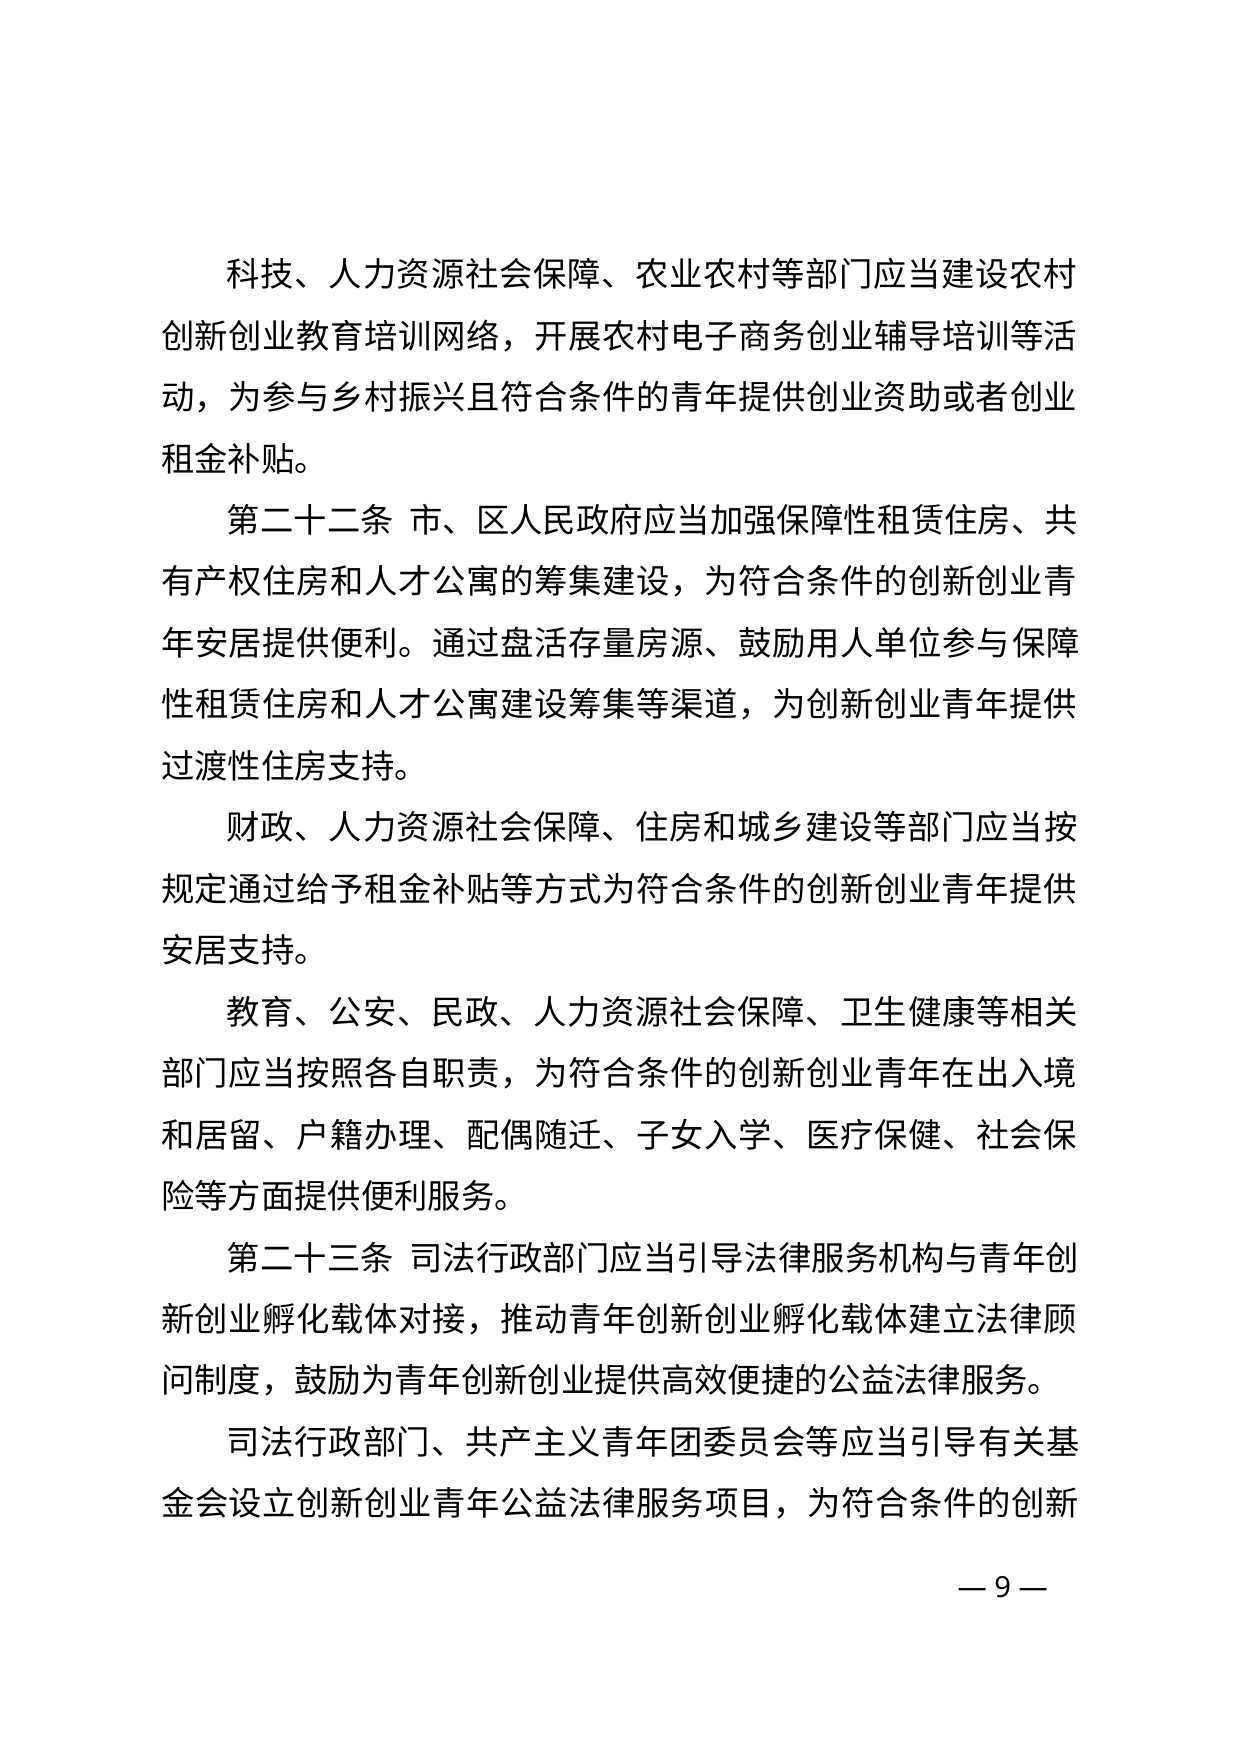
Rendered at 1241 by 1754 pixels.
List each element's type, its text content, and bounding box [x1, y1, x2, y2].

text 财政、人力资源社会保障、住房和城乡建设等部门应当按规定通过给予租金补贴等方式为符合条件的创新创业青年提供安居支持。 [161, 791, 1079, 975]
text 第二十三条 司法行政部门应当引导法律服务机构与青年创新创业孵化载体对接，推动青年创新创业孵化载体建立法律顾问制度，鼓励为青年创新创业提供高效便捷的公益法律服务。 [161, 1221, 1079, 1405]
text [161, 1405, 1079, 1528]
text 第二十二条 市、区人民政府应当加强保障性租赁住房、共有产权住房和人才公寓的筹集建设，为符合条件的创新创业青年安居提供便利。通过盘活存量房源、鼓励用人单位参与保障性租赁住房和人才公寓建设筹集等渠道，为创新创业青年提供过渡性住房支持。 [161, 483, 1079, 791]
text 科技、人力资源社会保障、农业农村等部门应当建设农村创新创业教育培训网络，开展农村电子商务创业辅导培训等活动，为参与乡村振兴且符合条件的青年提供创业资助或者创业租金补贴。 [161, 237, 1079, 483]
text 教育、公安、民政、人力资源社会保障、卫生健康等相关部门应当按照各自职责，为符合条件的创新创业青年在出入境和居留、户籍办理、配偶随迁、子女入学、医疗保健、社会保险等方面提供便利服务。 [161, 975, 1079, 1221]
